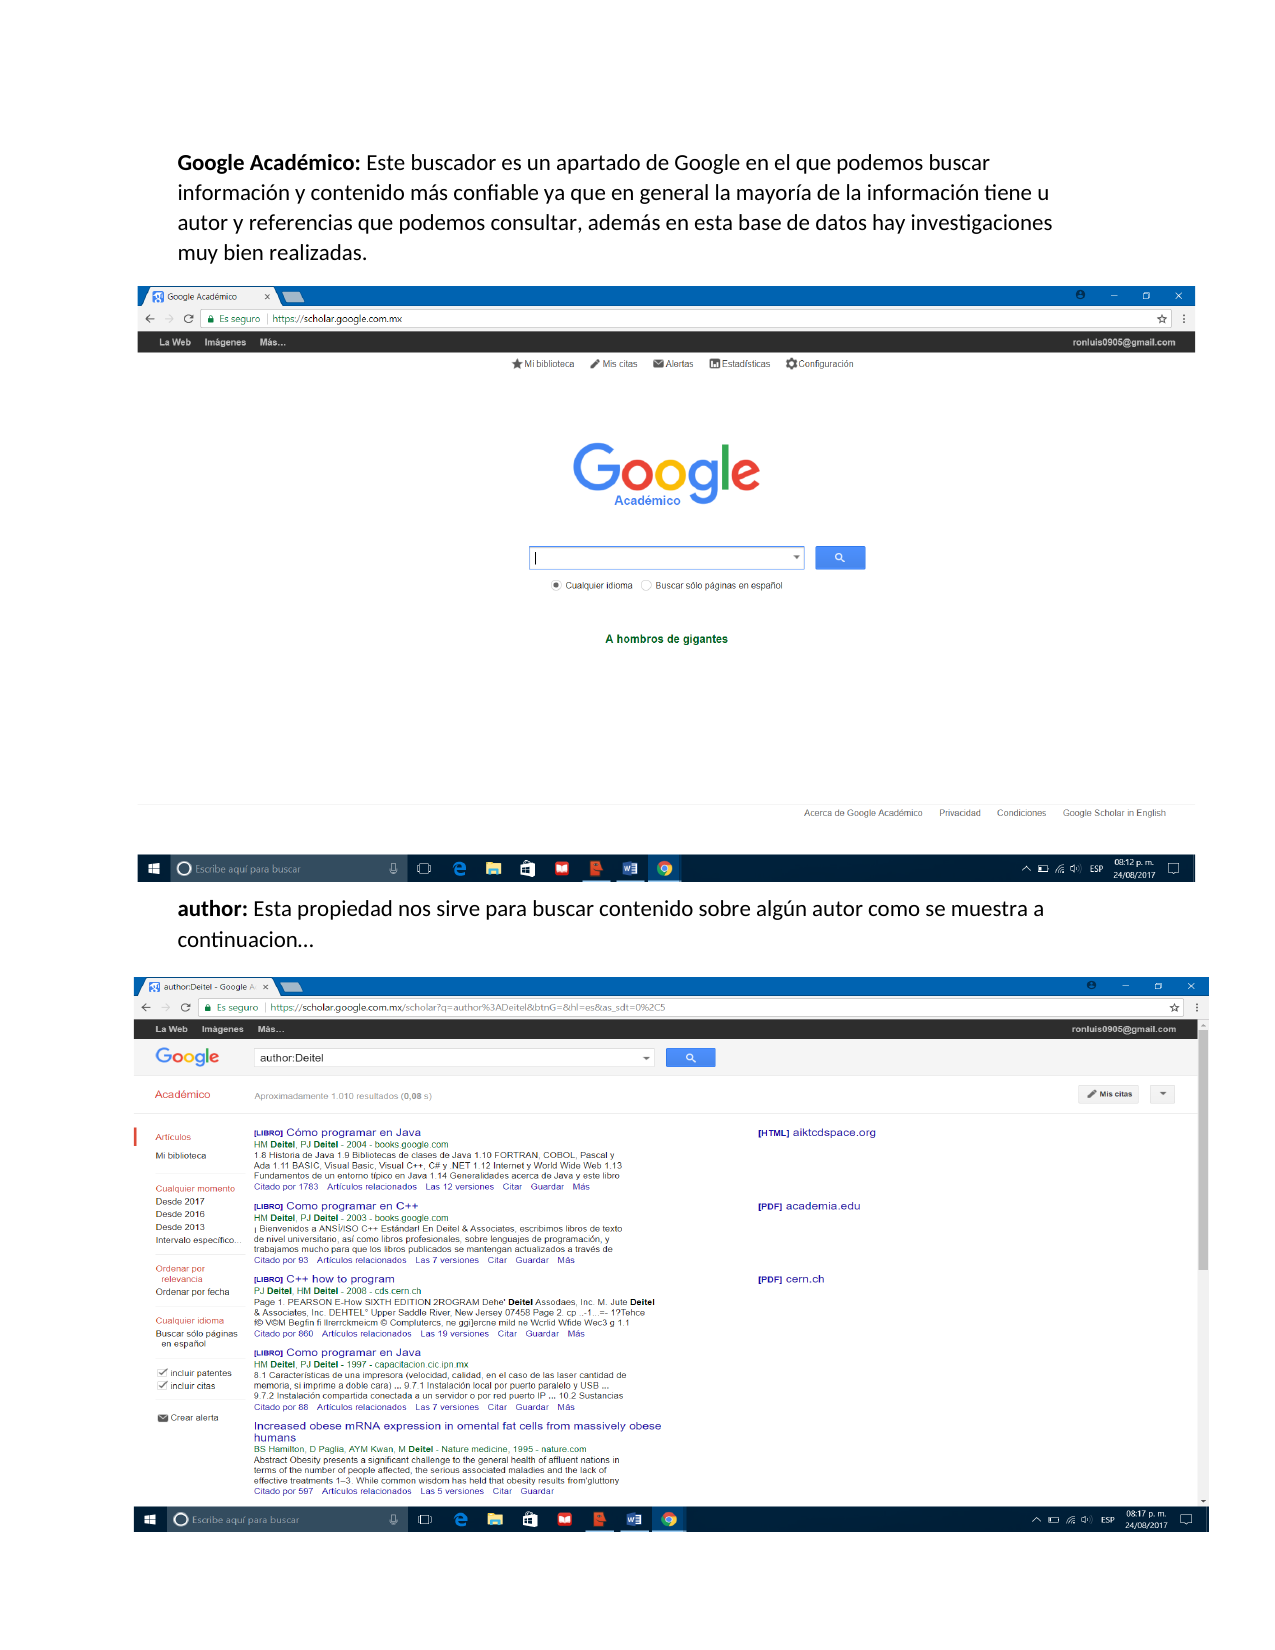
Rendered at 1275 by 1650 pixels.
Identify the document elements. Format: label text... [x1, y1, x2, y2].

picture [133, 977, 1209, 1532]
text author: Esta propiedad nos sirve para buscar contenido sobre algún autor como se muestra a continuacion… [177, 894, 1098, 953]
text Google Académico: Este buscador es un apartado de Google en el que podemos buscar información y contenido más confiable ya que en general la mayoría de la información tiene u autor y referencias que podemos consultar, además en esta base de datos hay investigaciones muy bien realizadas. [177, 148, 1098, 266]
picture [137, 286, 1196, 882]
